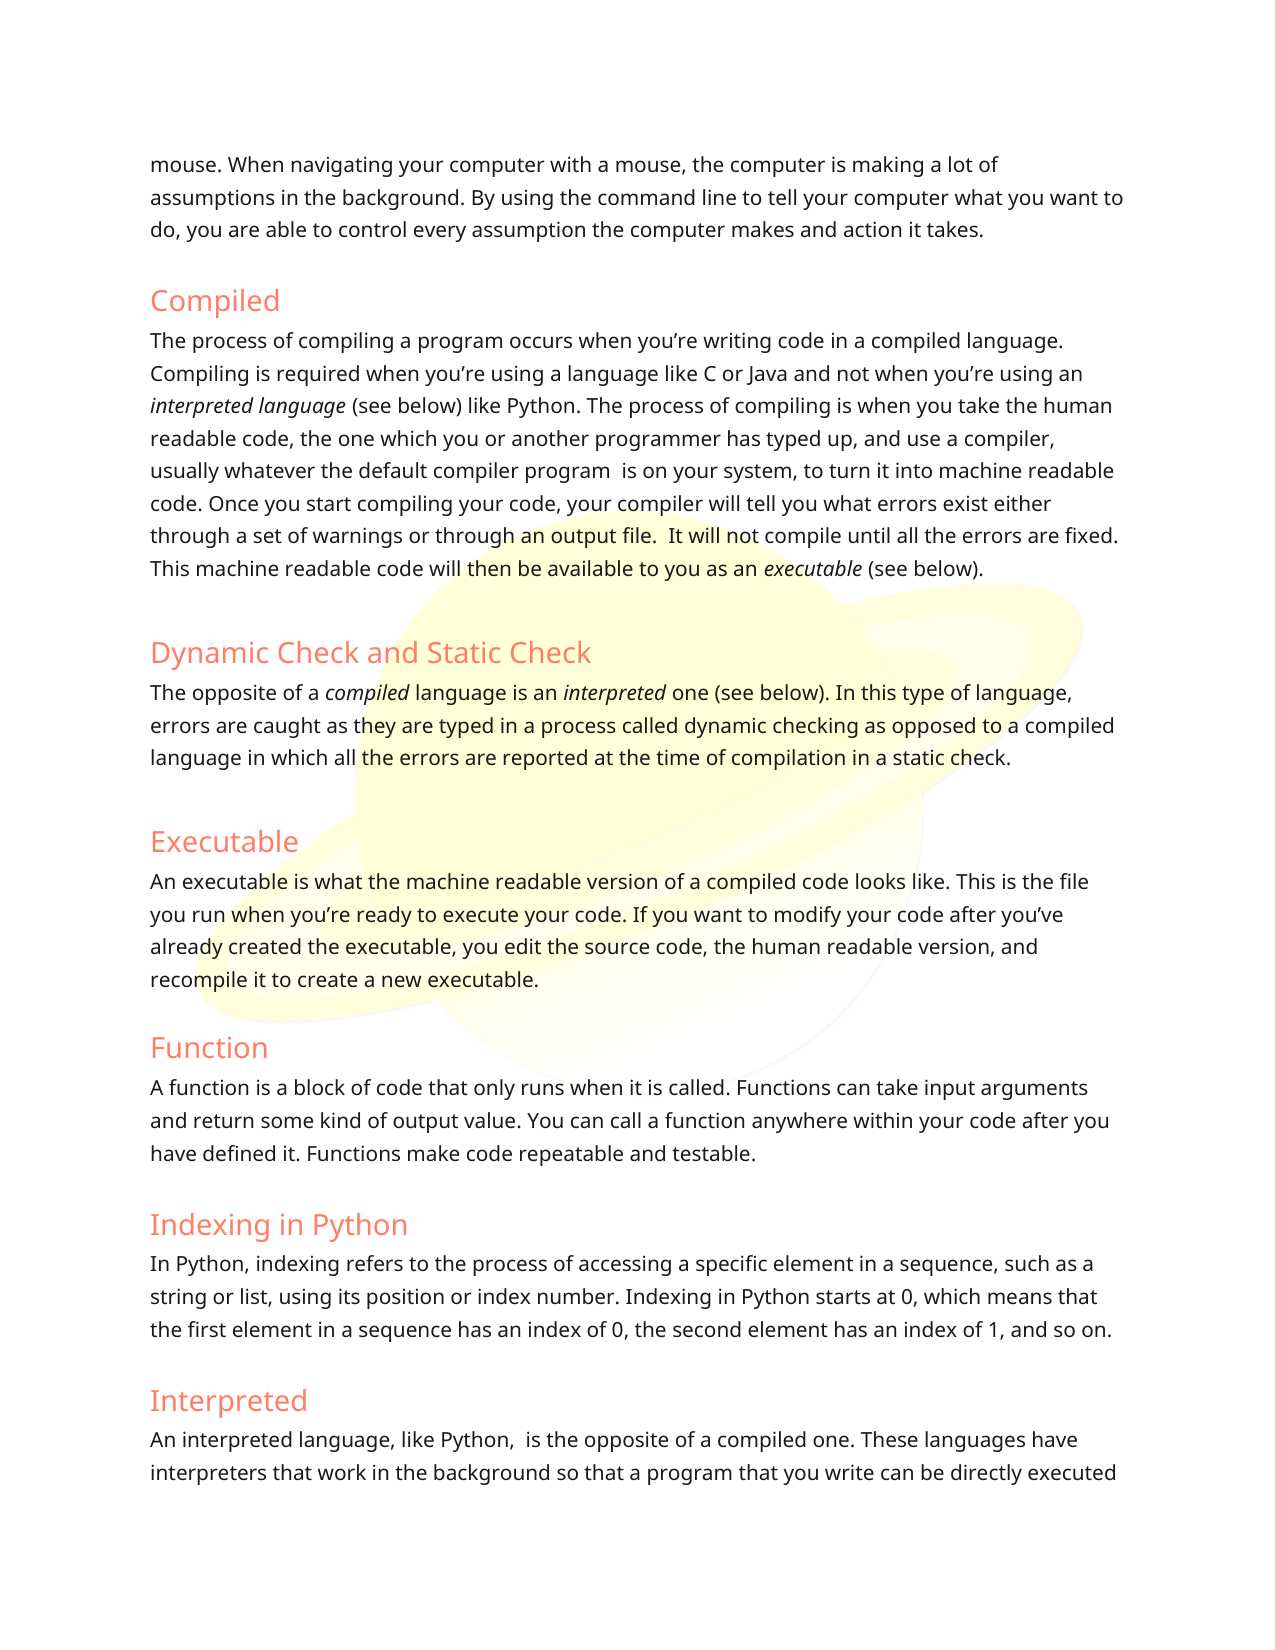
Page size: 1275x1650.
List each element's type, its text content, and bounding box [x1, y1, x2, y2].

text Function [150, 1028, 1125, 1067]
text Dynamic Check and Static Check [150, 632, 1125, 672]
text Interpreted [150, 1380, 1125, 1419]
text Executable [150, 822, 1125, 861]
text A function is a block of code that only runs when it is called. Functions can take input arguments and return some kind of output value. You can call a function anywhere within your code after you have defined it. Functions make code repeatable and testable. [150, 1073, 1125, 1167]
text Indexing in Python [150, 1204, 1125, 1243]
text An executable is what the machine readable version of a compiled code looks like. This is the file you run when you’re ready to execute your code. If you want to modify your code after you’ve already created the executable, you edit the source code, the human readable version, and recompile it to create a new executable. [150, 867, 1125, 993]
text In Python, indexing refers to the process of accessing a specific element in a sequence, such as a string or list, using its position or index number. Indexing in Python starts at 0, which means that the first element in a sequence has an index of 0, the second element has an index of 1, and so on. [150, 1249, 1125, 1343]
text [150, 1426, 1125, 1487]
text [150, 150, 1125, 244]
text Compiled [150, 280, 1125, 320]
text The opposite of a compiled language is an interpreted one (see below). In this type of language, errors are caught as they are typed in a process called dynamic checking as opposed to a compiled language in which all the errors are reported at the time of compilation in a static check. [150, 678, 1125, 772]
text The process of compiling a program occurs when you’re writing code in a compiled language. Compiling is required when you’re using a language like C or Java and not when you’re using an interpreted language (see below) like Python. The process of compiling is when you take the human readable code, the one which you or another programmer has typed up, and use a compiler, usually whatever the default compiler program is on your system, to turn it into machine readable code. Once you start compiling your code, your compiler will tell you what errors exist either through a set of warnings or through an output file. It will not compile until all the errors are fixed. This machine readable code will then be available to you as an executable (see below). [150, 326, 1125, 583]
